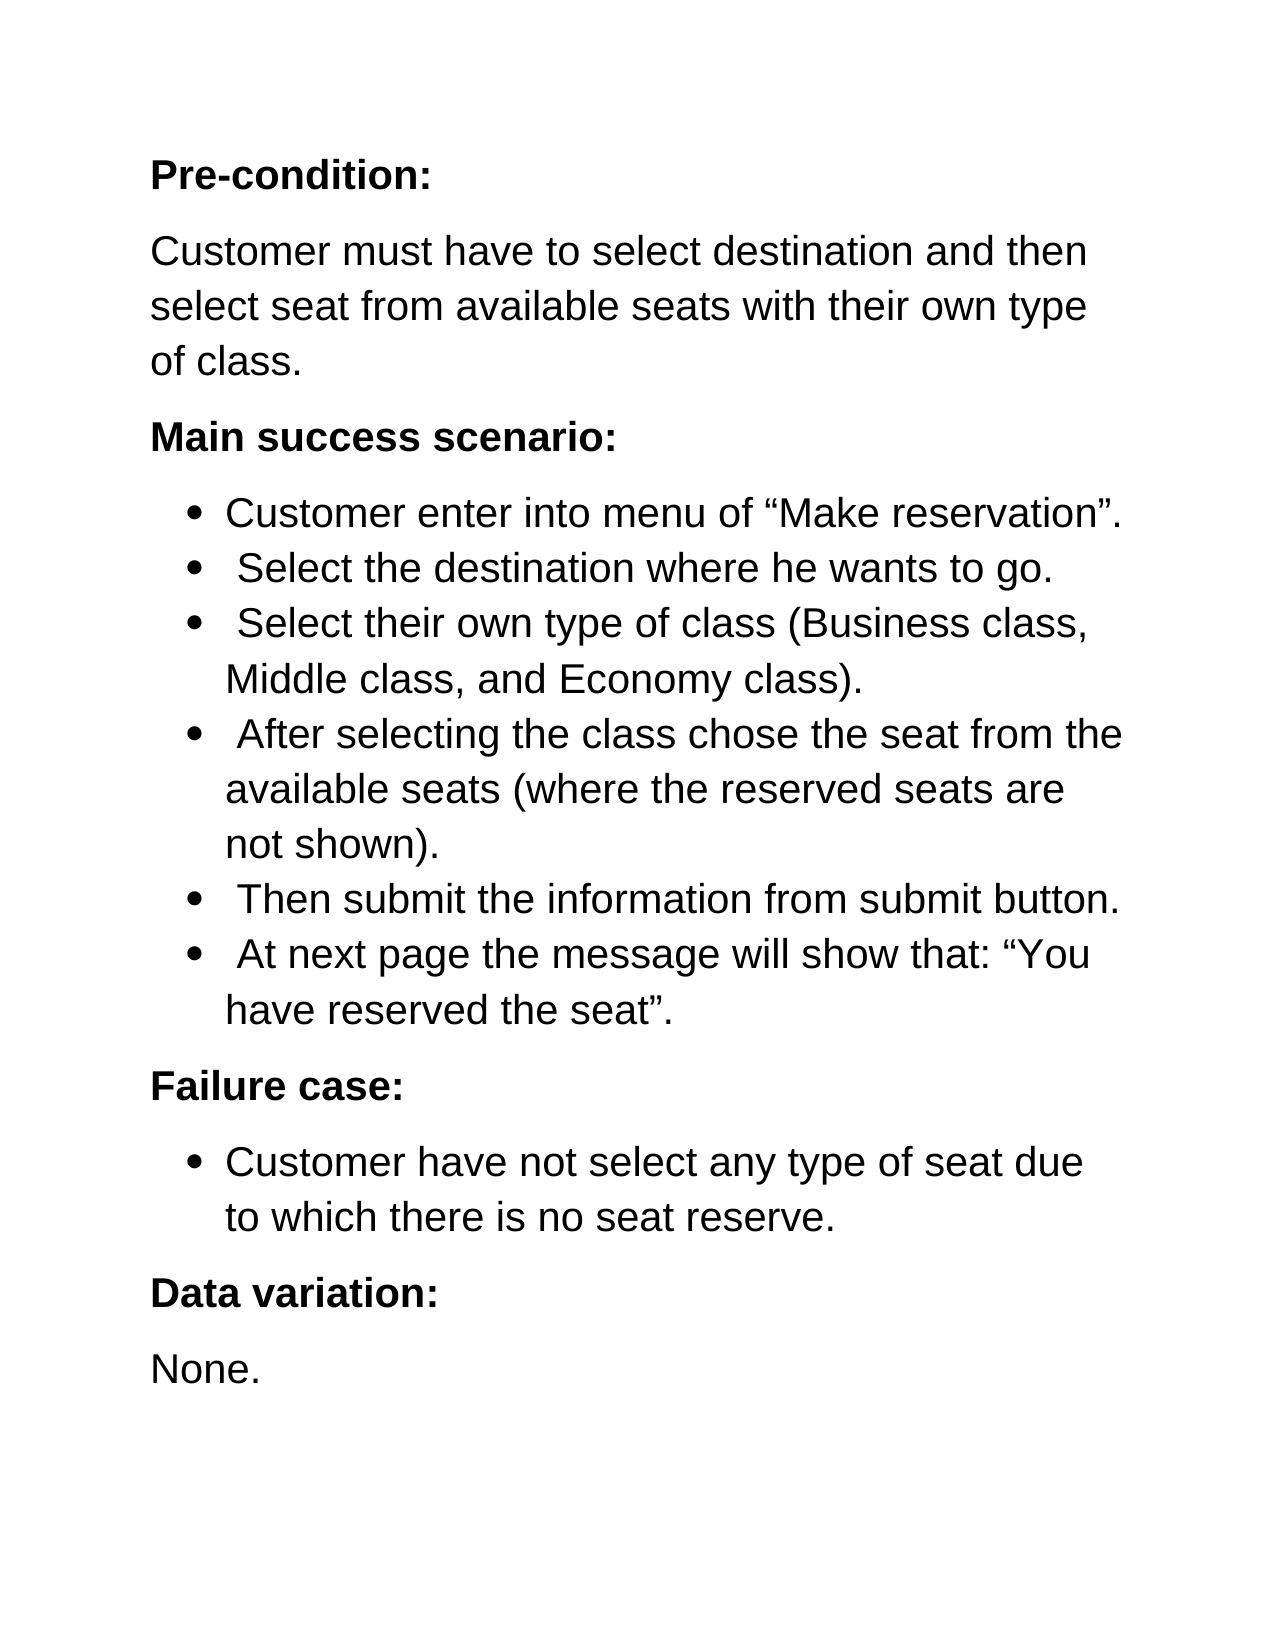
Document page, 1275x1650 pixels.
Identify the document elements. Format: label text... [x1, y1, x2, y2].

text Failure case: [150, 1061, 1125, 1109]
list Select their own type of class (Business class, Middle class, and Economy class). [187, 599, 1125, 702]
text Main success scenario: [150, 412, 1125, 460]
list Customer enter into menu of “Make reservation”. [187, 488, 1125, 536]
list Then submit the information from submit button. [187, 874, 1125, 923]
list After selecting the class chose the seat from the available seats (where the reserved seats are not shown). [187, 709, 1125, 867]
list Customer have not select any type of seat due to which there is no seat reserve. [187, 1137, 1125, 1240]
list Select the destination where he wants to go. [187, 543, 1125, 591]
text Pre-condition: [150, 150, 1125, 198]
list At next page the message will show that: “You have reserved the seat”. [187, 930, 1125, 1033]
text None. [150, 1344, 1125, 1392]
text Customer must have to select destination and then select seat from available seats with their own type of class. [150, 226, 1125, 384]
text Data variation: [150, 1268, 1125, 1316]
